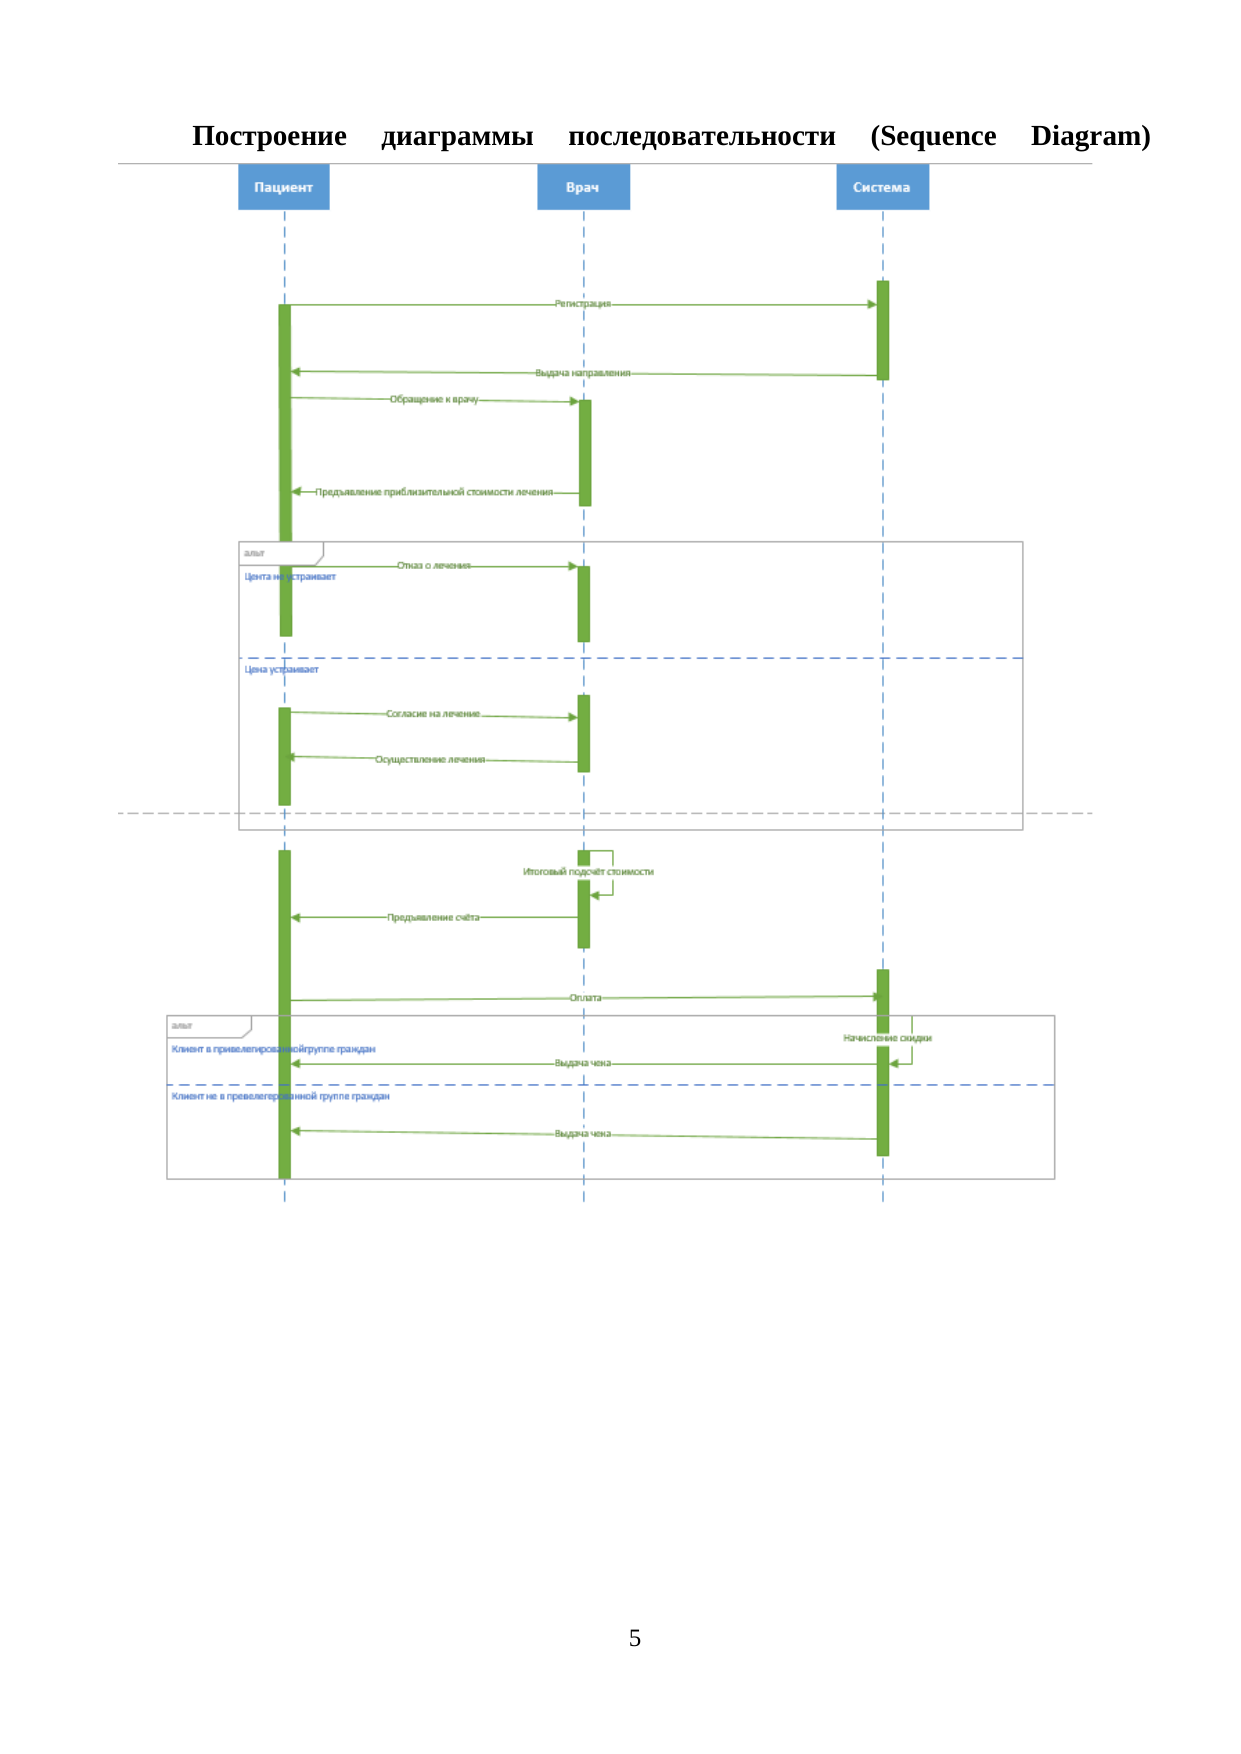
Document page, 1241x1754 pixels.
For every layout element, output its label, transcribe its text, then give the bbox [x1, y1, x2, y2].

picture [118, 163, 1093, 1204]
